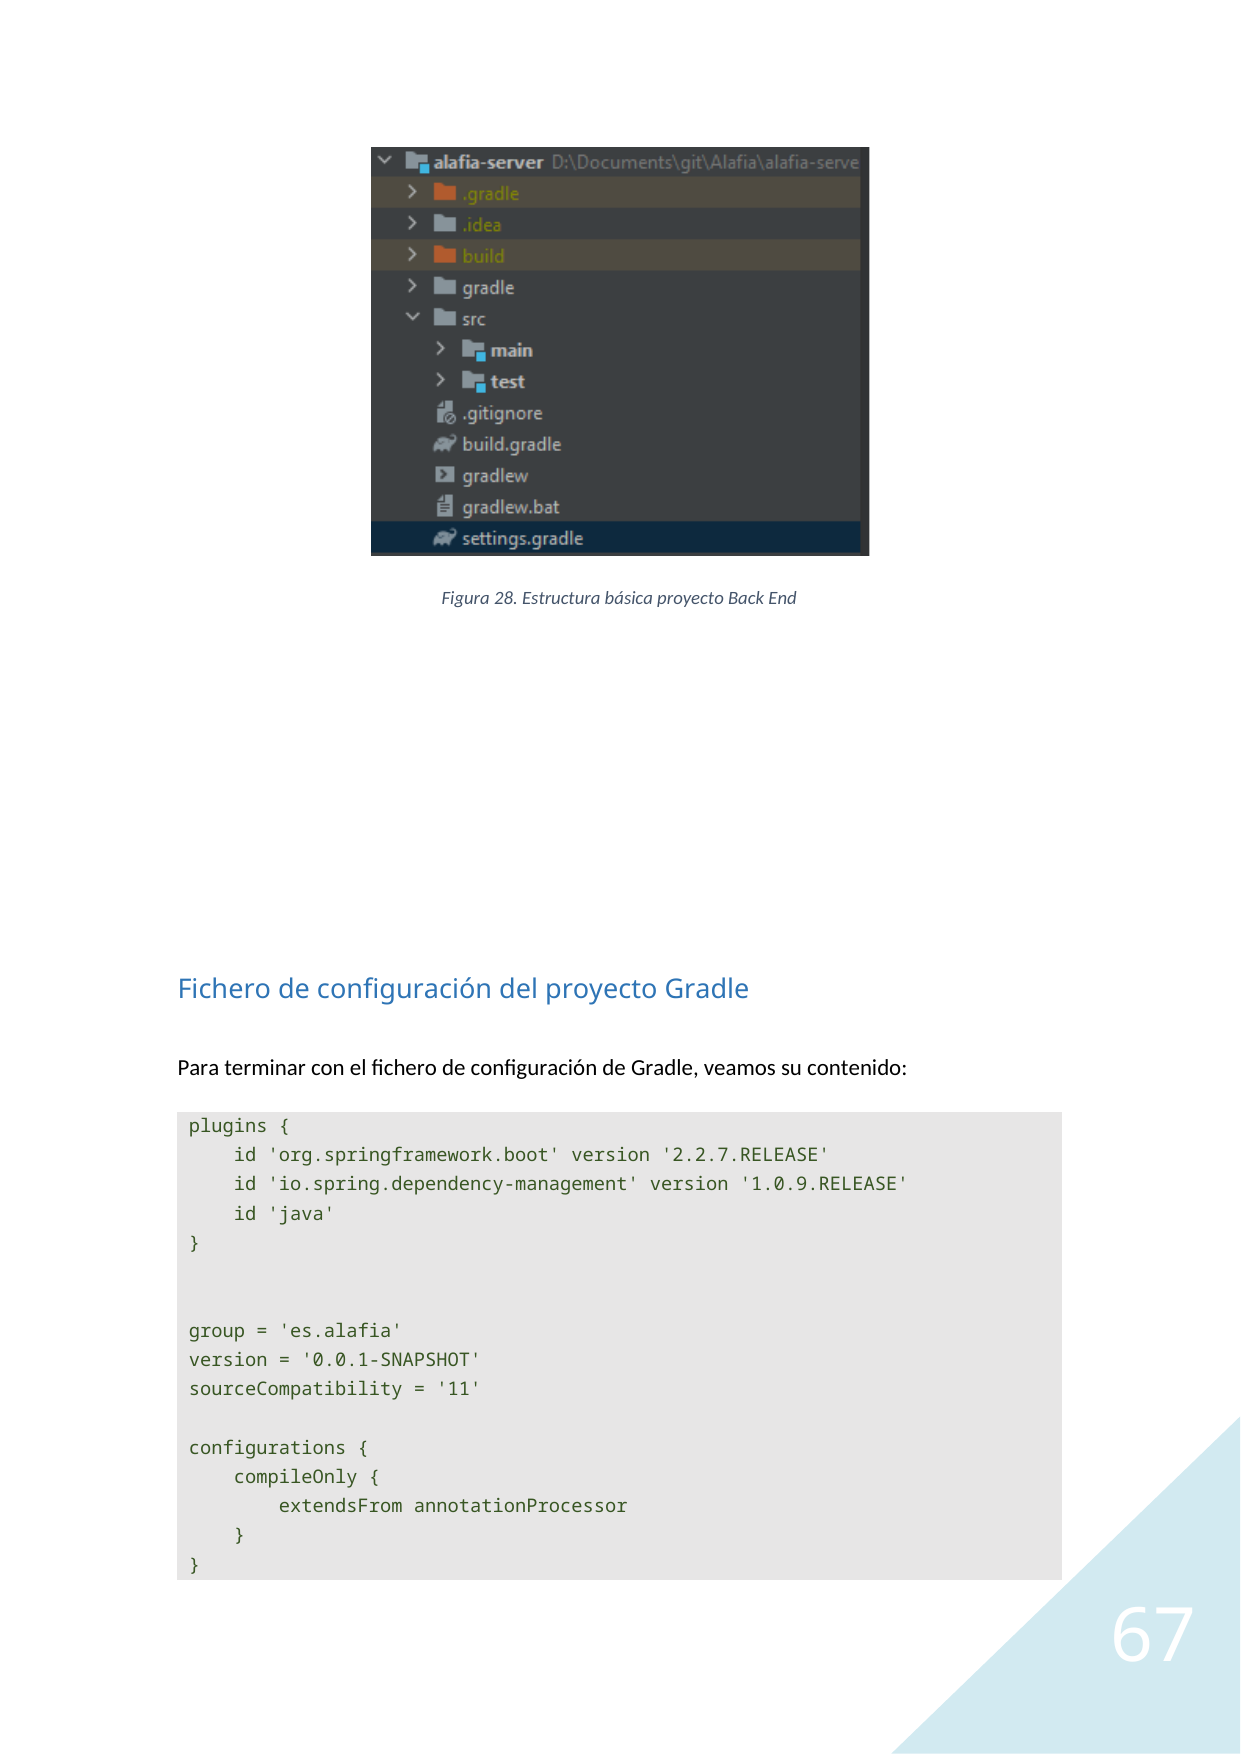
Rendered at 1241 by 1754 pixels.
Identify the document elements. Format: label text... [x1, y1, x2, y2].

text Figura . Estructura básica proyecto Back End [177, 586, 1063, 609]
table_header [177, 1112, 1062, 1580]
picture [371, 147, 870, 556]
subtitle Fichero de configuración del proyecto Gradle [177, 969, 1063, 1006]
text Para terminar con el fichero de configuración de Gradle, veamos su contenido: [177, 1053, 1063, 1081]
